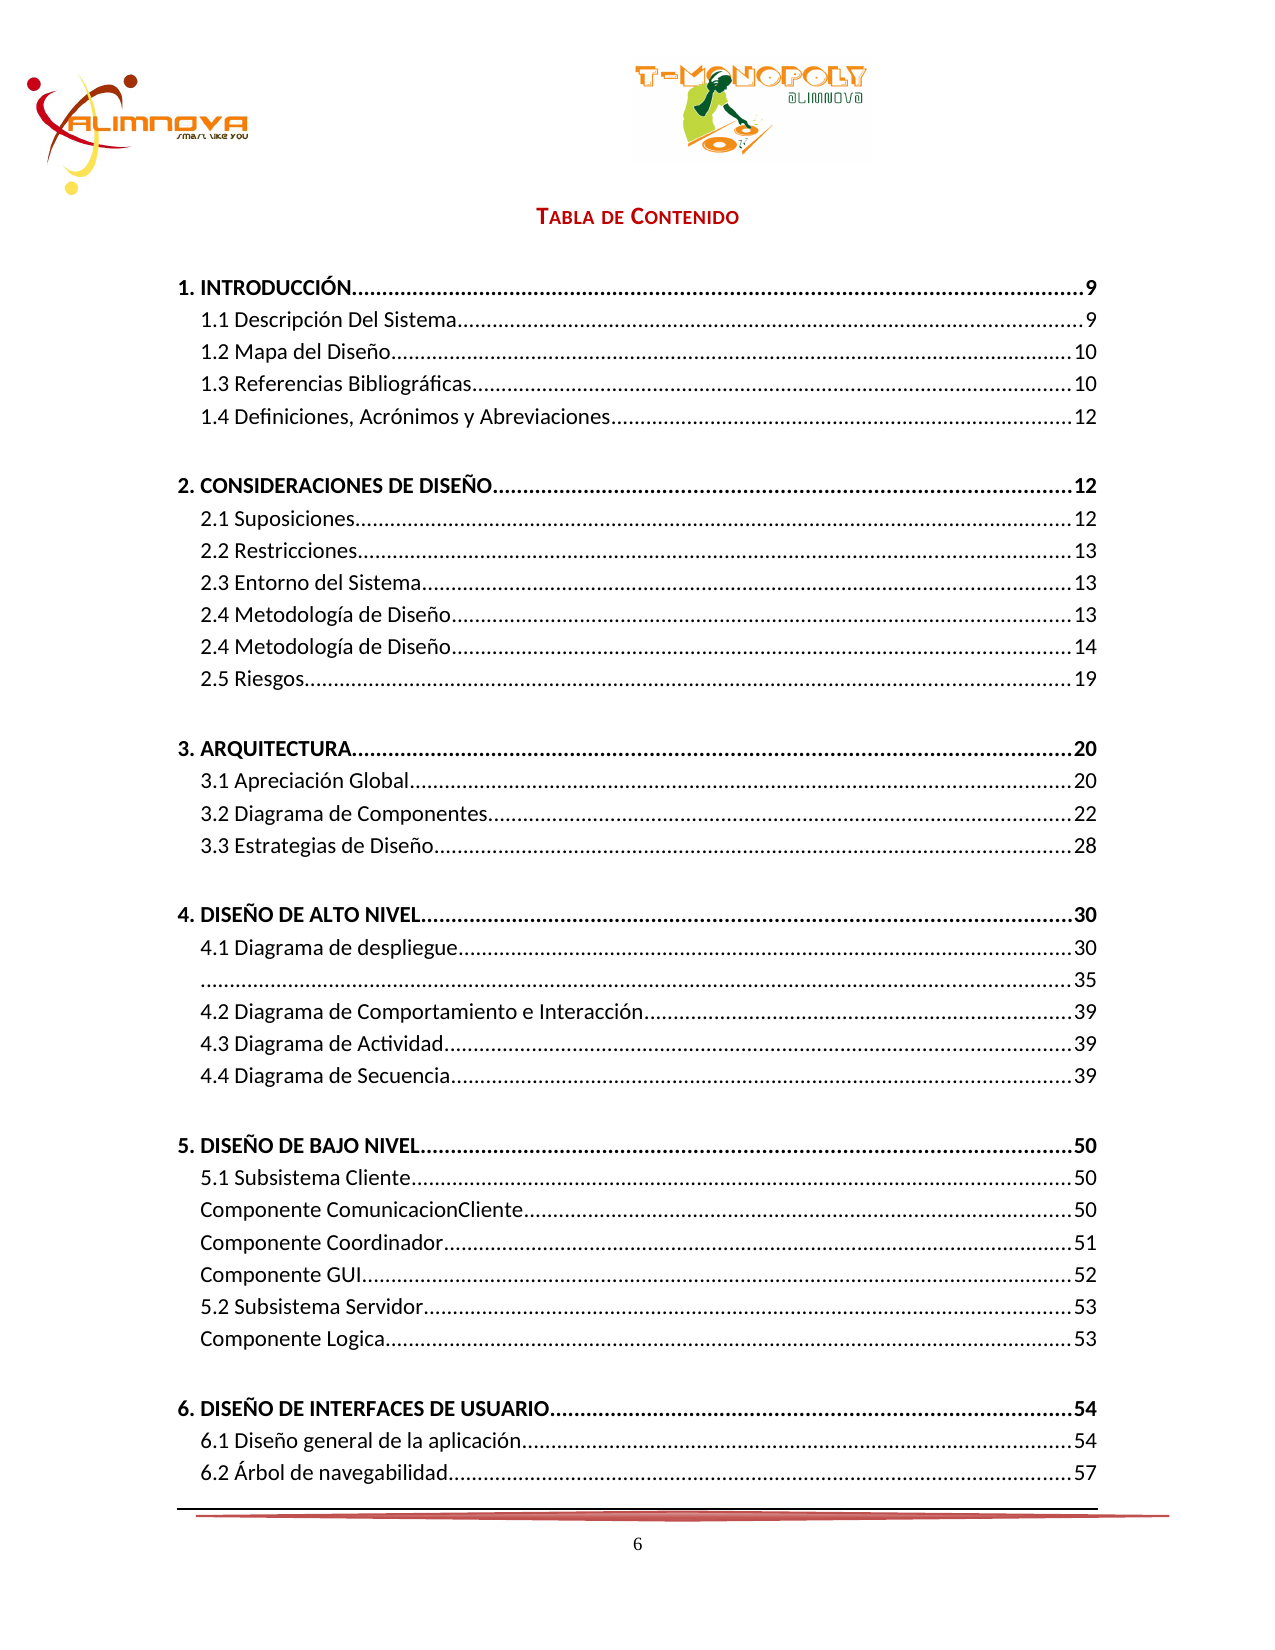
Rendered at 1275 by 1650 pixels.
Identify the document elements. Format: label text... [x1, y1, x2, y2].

text 1.4 Definiciones, Acrónimos y Abreviaciones 12 [200, 402, 1098, 430]
text 5. Diseño de Bajo Nivel 50 [177, 1131, 1098, 1159]
text 4. Diseño de Alto Nivel 30 [177, 901, 1098, 928]
text 3. Arquitectura 20 [177, 734, 1098, 762]
text Componente ComunicacionCliente 50 [200, 1196, 1098, 1223]
text 2.3 Entorno del Sistema 13 [200, 568, 1098, 596]
text 2. Consideraciones de Diseño 12 [177, 471, 1098, 499]
text 2.2 Restricciones 13 [200, 536, 1098, 564]
text 1.1 Descripción Del Sistema 9 [200, 305, 1098, 333]
text 6.1 Diseño general de la aplicación 54 [200, 1426, 1098, 1454]
text 4.4 Diagrama de Secuencia 39 [200, 1061, 1098, 1089]
text 4.3 Diagrama de Actividad 39 [200, 1029, 1098, 1057]
text 1. Introducción 9 [177, 273, 1098, 301]
text Componente Coordinador 51 [200, 1228, 1098, 1256]
text 6.2 Árbol de navegabilidad 57 [200, 1458, 1098, 1486]
text 4.2 Diagrama de Comportamiento e Interacción 39 [200, 997, 1098, 1025]
text 1.3 Referencias Bibliográficas 10 [200, 369, 1098, 398]
title Tabla de Contenido [177, 148, 1098, 231]
text 2.4 Metodología de Diseño 14 [200, 632, 1098, 660]
text 5.1 Subsistema Cliente 50 [200, 1163, 1098, 1191]
text 2.5 Riesgos 19 [200, 664, 1098, 693]
text 6. Diseño de Interfaces de Usuario 54 [177, 1394, 1098, 1422]
text 35 [200, 965, 1098, 993]
text 2.4 Metodología de Diseño 13 [200, 600, 1098, 628]
text Componente Logica 53 [200, 1324, 1098, 1352]
picture [24, 73, 249, 196]
text 5.2 Subsistema Servidor 53 [200, 1292, 1098, 1320]
text 3.3 Estrategias de Diseño 28 [200, 831, 1098, 859]
text 1.2 Mapa del Diseño 10 [200, 337, 1098, 365]
text 3.1 Apreciación Global 20 [200, 766, 1098, 794]
text 2.1 Suposiciones 12 [200, 504, 1098, 532]
text Componente GUI 52 [200, 1260, 1098, 1288]
text 4.1 Diagrama de despliegue 30 [200, 933, 1098, 961]
picture [631, 55, 873, 148]
text 3.2 Diagrama de Componentes 22 [200, 799, 1098, 827]
